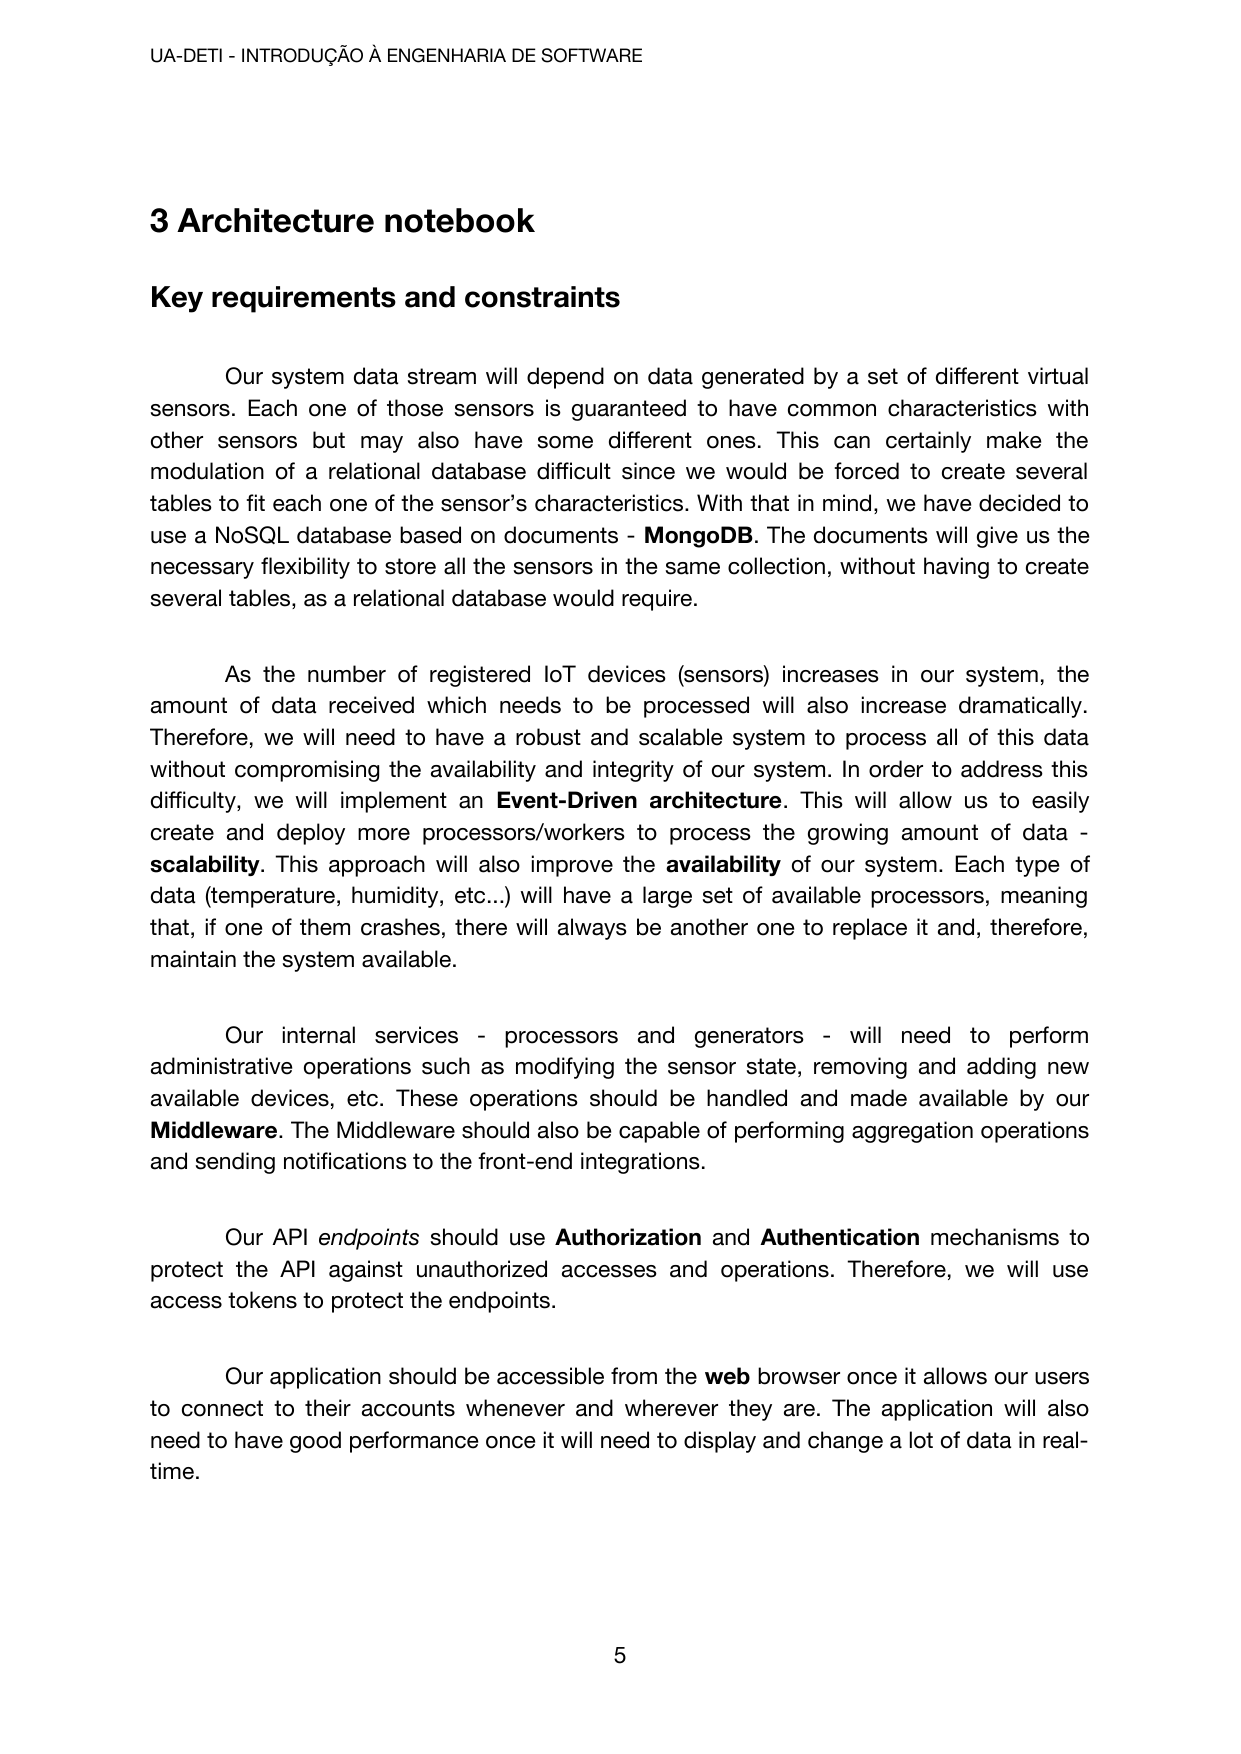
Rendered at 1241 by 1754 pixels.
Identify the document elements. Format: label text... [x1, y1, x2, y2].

text Our internal services - processors and generators - will need to perform administrative operations such as modifying the sensor state, removing and adding new available devices, etc. These operations should be handled and made available by our Middleware. The Middleware should also be capable of performing aggregation operations and sending notifications to the front-end integrations. [150, 1021, 1090, 1176]
text Our system data stream will depend on data generated by a set of different virtual sensors. Each one of those sensors is guaranteed to have common characteristics with other sensors but may also have some different ones. This can certainly make the modulation of a relational database difficult since we would be forced to create several tables to fit each one of the sensor’s characteristics. With that in mind, we have decided to use a NoSQL database based on documents - MongoDB. The documents will give us the necessary flexibility to store all the sensors in the same collection, without having to create several tables, as a relational database would require. [150, 362, 1090, 613]
subtitle 3 Architecture notebook [150, 200, 1090, 242]
text Our API endpoints should use Authorization and Authentication mechanisms to protect the API against unauthorized accesses and operations. Therefore, we will use access tokens to protect the endpoints. [150, 1223, 1090, 1316]
text Our application should be accessible from the web browser once it allows our users to connect to their accounts whenever and wherever they are. The application will also need to have good performance once it will need to display and change a lot of data in real-time. [150, 1362, 1090, 1486]
text As the number of registered IoT devices (sensors) increases in our system, the amount of data received which needs to be processed will also increase dramatically. Therefore, we will need to have a robust and scalable system to process all of this data without compromising the availability and integrity of our system. In order to address this difficulty, we will implement an Event-Driven architecture. This will allow us to easily create and deploy more processors/workers to process the growing amount of data - scalability. This approach will also improve the availability of our system. Each type of data (temperature, humidity, etc...) will have a large set of available processors, meaning that, if one of them crashes, there will always be another one to replace it and, therefore, maintain the system available. [150, 660, 1090, 974]
subtitle Key requirements and constraints [150, 279, 1090, 316]
